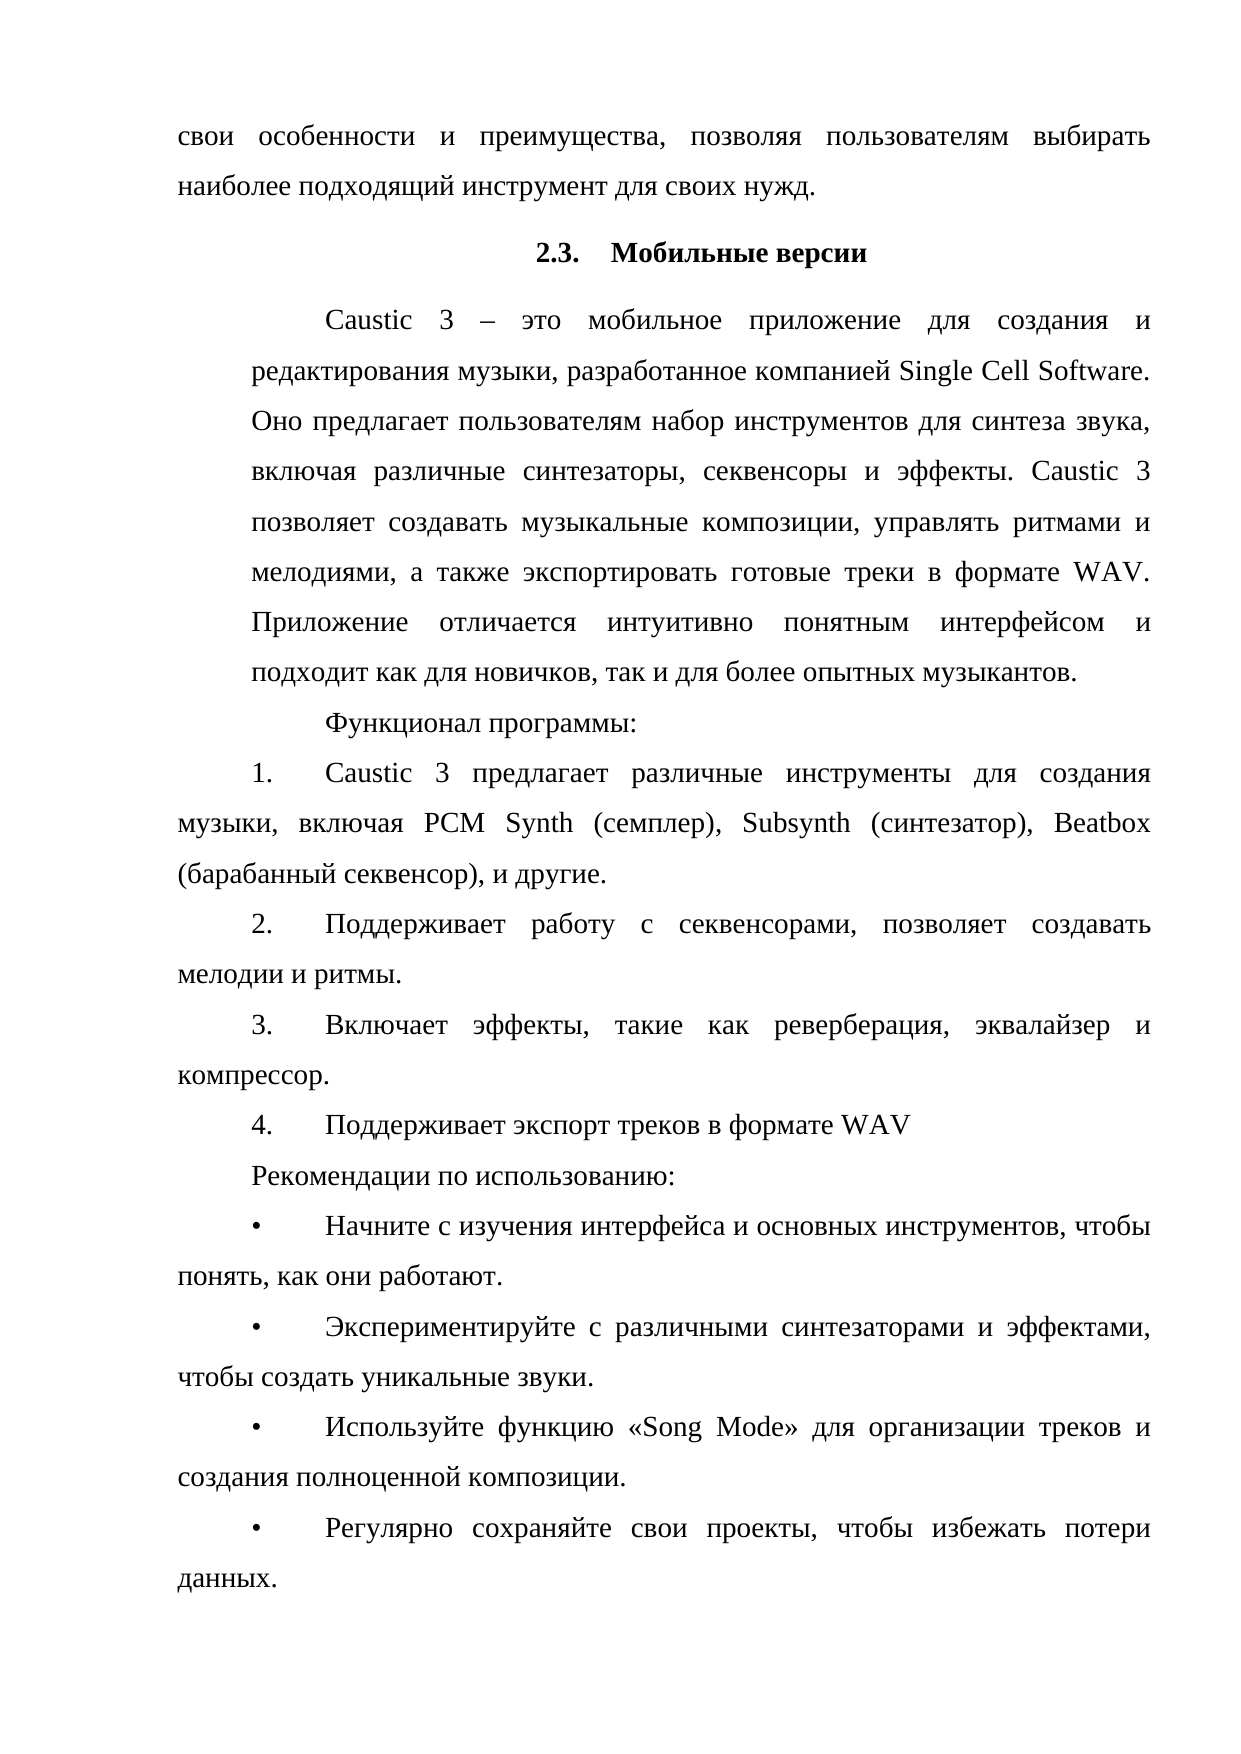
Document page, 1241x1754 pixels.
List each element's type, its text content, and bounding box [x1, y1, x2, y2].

text Рекомендации по использованию: [177, 1158, 1152, 1191]
text Caustic 3 – это мобильное приложение для создания и редактирования музыки, разработанное компанией Single Cell Software. Оно предлагает пользователям набор инструментов для синтеза звука, включая различные синтезаторы, секвенсоры и эффекты. Caustic 3 позволяет создавать музыкальные композиции, управлять ритмами и мелодиями, а также экспортировать готовые треки в формате WAV. Приложение отличается интуитивно понятным интерфейсом и подходит как для новичков, так и для более опытных музыкантов. [251, 302, 1152, 688]
list Мобильные версии [251, 235, 1152, 269]
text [177, 118, 1152, 202]
list Используйте функцию «Song Mode» для организации треков и создания полноценной композиции. [177, 1409, 1152, 1493]
text Функционал программы: [251, 705, 1152, 738]
list Начните с изучения интерфейса и основных инструментов, чтобы понять, как они работают. [177, 1208, 1152, 1292]
list Включает эффекты, такие как реверберация, эквалайзер и компрессор. [177, 1007, 1152, 1091]
list Caustic 3 предлагает различные инструменты для создания музыки, включая PCM Synth (семплер), Subsynth (синтезатор), Beatbox (барабанный секвенсор), и другие. [177, 755, 1152, 889]
list Поддерживает экспорт треков в формате WAV [177, 1107, 1152, 1141]
list Поддерживает работу с секвенсорами, позволяет создавать мелодии и ритмы. [177, 906, 1152, 990]
list Экспериментируйте с различными синтезаторами и эффектами, чтобы создать уникальные звуки. [177, 1309, 1152, 1392]
list Регулярно сохраняйте свои проекты, чтобы избежать потери данных. [177, 1510, 1152, 1594]
